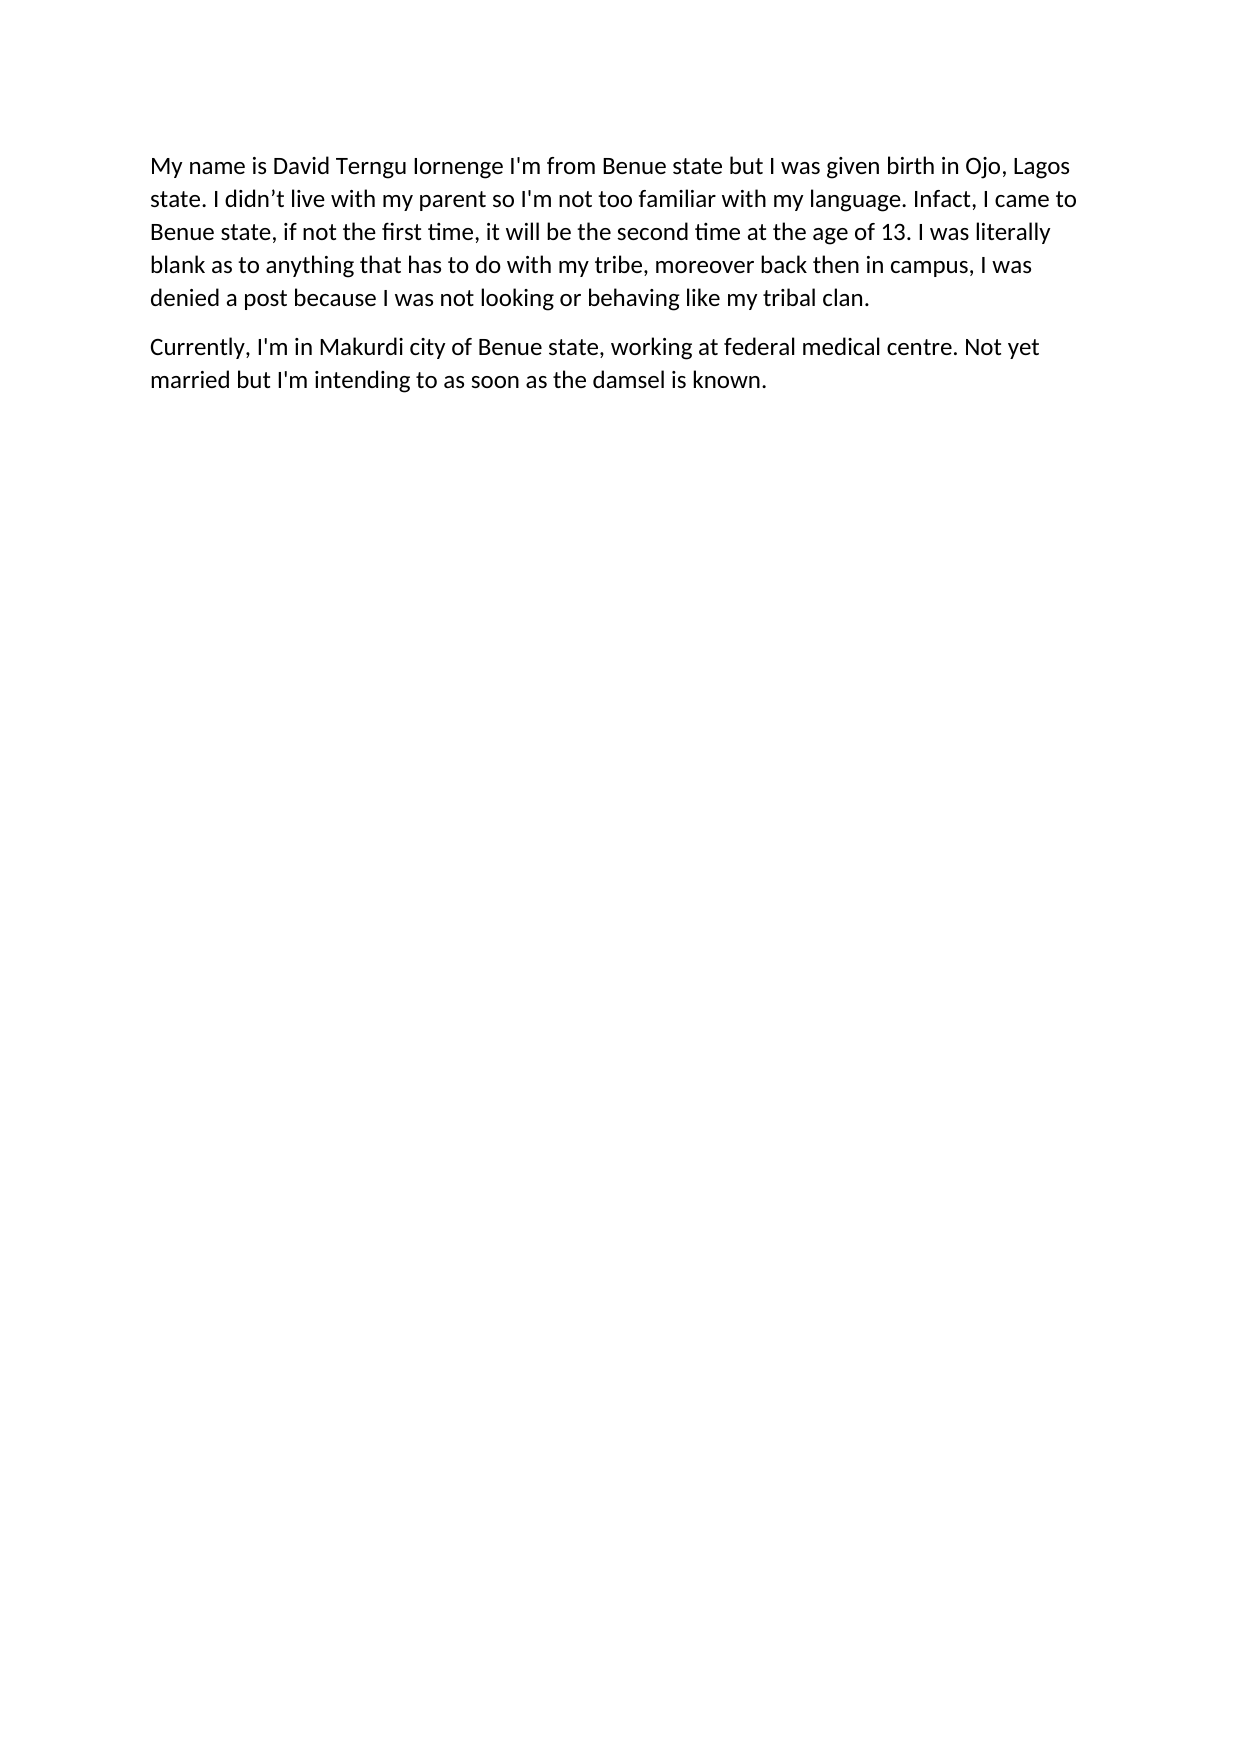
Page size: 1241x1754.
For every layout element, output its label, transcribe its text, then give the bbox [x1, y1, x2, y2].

text My name is David Terngu Iornenge I'm from Benue state but I was given birth in Ojo, Lagos state. I didn’t live with my parent so I'm not too familiar with my language. Infact, I came to Benue state, if not the first time, it will be the second time at the age of 13. I was literally blank as to anything that has to do with my tribe, moreover back then in campus, I was denied a post because I was not looking or behaving like my tribal clan. [150, 150, 1090, 312]
text Currently, I'm in Makurdi city of Benue state, working at federal medical centre. Not yet married but I'm intending to as soon as the damsel is known. [150, 331, 1090, 395]
